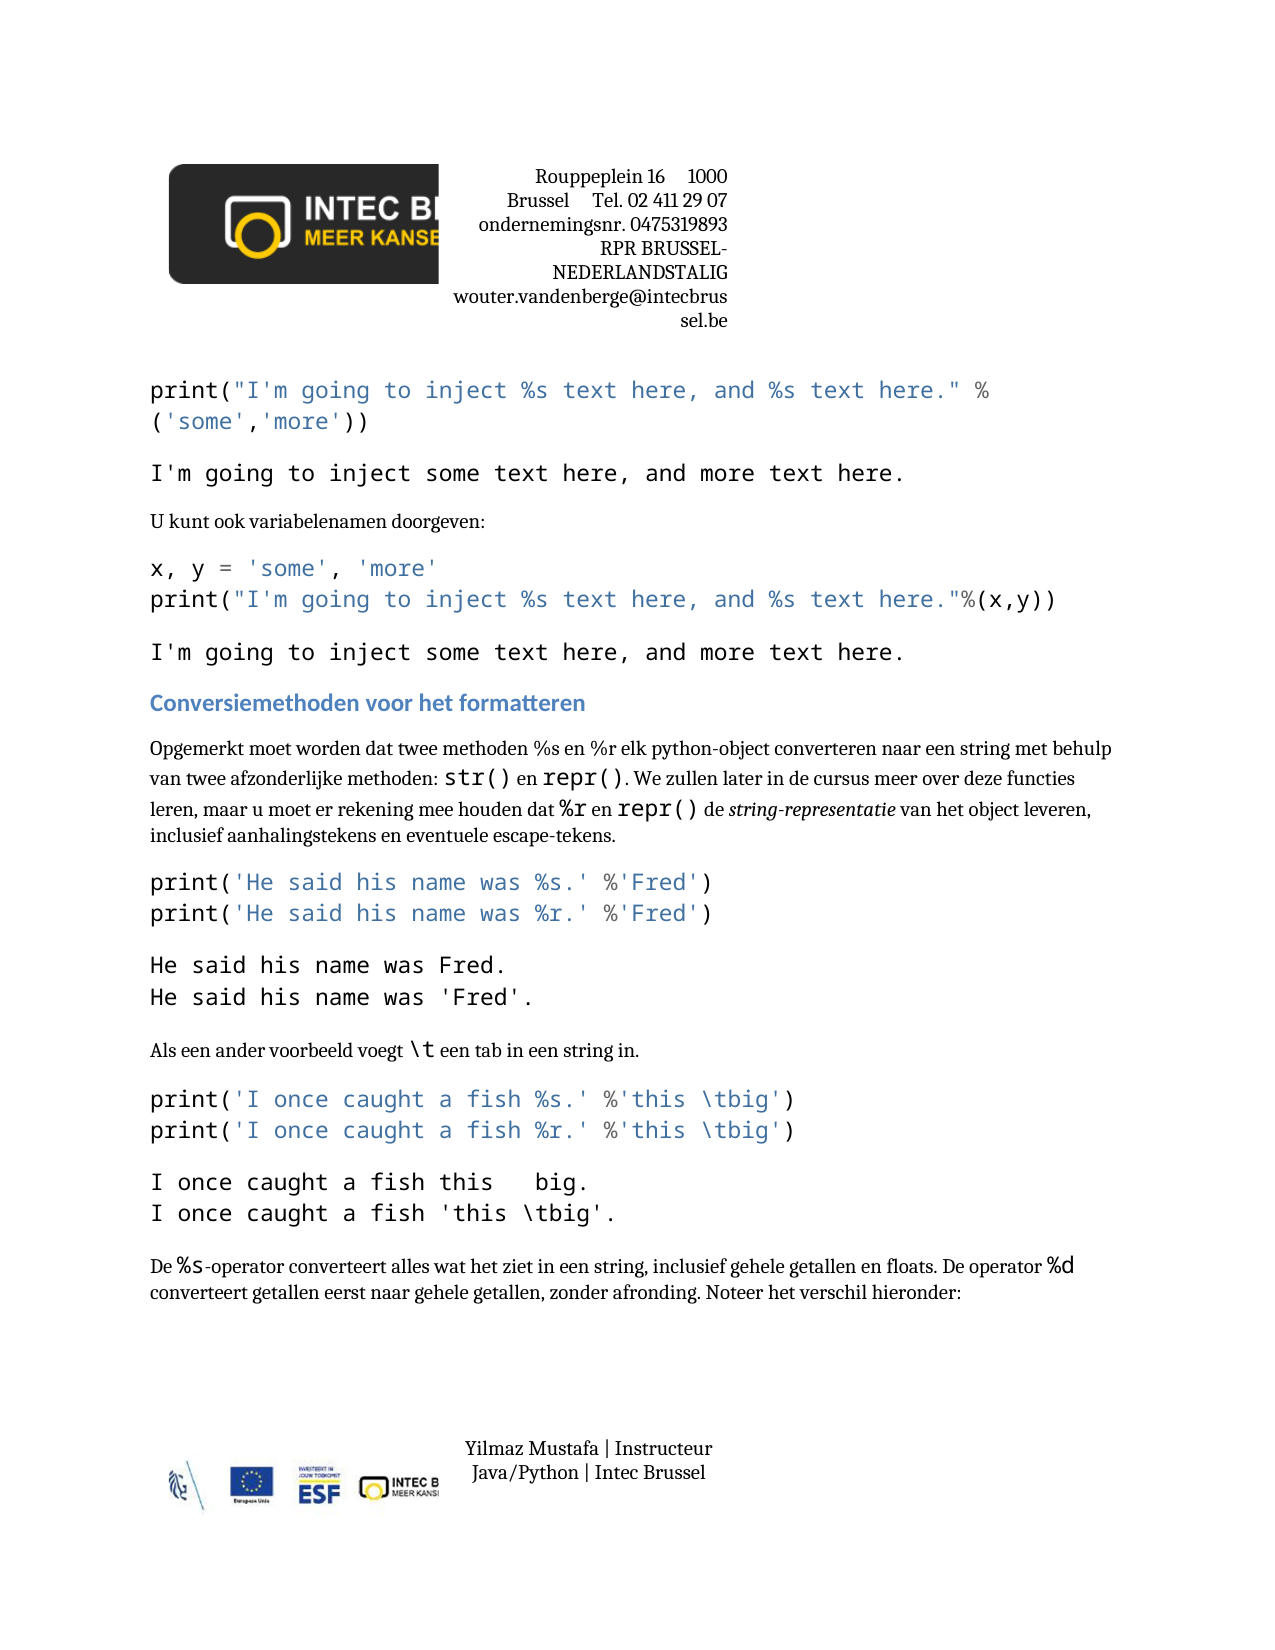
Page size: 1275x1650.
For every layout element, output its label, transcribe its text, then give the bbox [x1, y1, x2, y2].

subtitle Conversiemethoden voor het formatteren [150, 687, 1125, 718]
text Opgemerkt moet worden dat twee methoden %s en %r elk python-object converteren naar een string met behulp van twee afzonderlijke methoden: str() en repr(). We zullen later in de cursus meer over deze functies leren, maar u moet er rekening mee houden dat %r en repr() de string-representatie van het object leveren, inclusief aanhalingstekens en eventuele escape-tekens. [150, 737, 1125, 847]
text I'm going to inject some text here, and more text here. [150, 635, 1125, 667]
text De %s-operator converteert alles wat het ziet in een string, inclusief gehele getallen en floats. De operator %d converteert getallen eerst naar gehele getallen, zonder afronding. Noteer het verschil hieronder: [150, 1249, 1125, 1304]
text I once caught a fish this big. I once caught a fish 'this \tbig'. [150, 1166, 1125, 1228]
text U kunt ook variabelenamen doorgeven: [150, 509, 1125, 533]
text I'm going to inject some text here, and more text here. [150, 457, 1125, 488]
text x, y = 'some', 'more' print("I'm going to inject %s text here, and %s text here."%(x,y)) [150, 552, 1125, 614]
text print('He said his name was %s.' %'Fred') print('He said his name was %r.' %'Fred') [150, 866, 1125, 928]
picture [168, 1436, 439, 1534]
text He said his name was Fred. He said his name was 'Fred'. [150, 949, 1125, 1012]
text print('I once caught a fish %s.' %'this \tbig') print('I once caught a fish %r.' %'this \tbig') [150, 1083, 1125, 1145]
text Als een ander voorbeeld voegt \t een tab in een string in. [150, 1033, 1125, 1064]
picture [168, 164, 439, 284]
text print("I'm going to inject %s text here, and %s text here." %('some','more')) [150, 374, 1125, 436]
